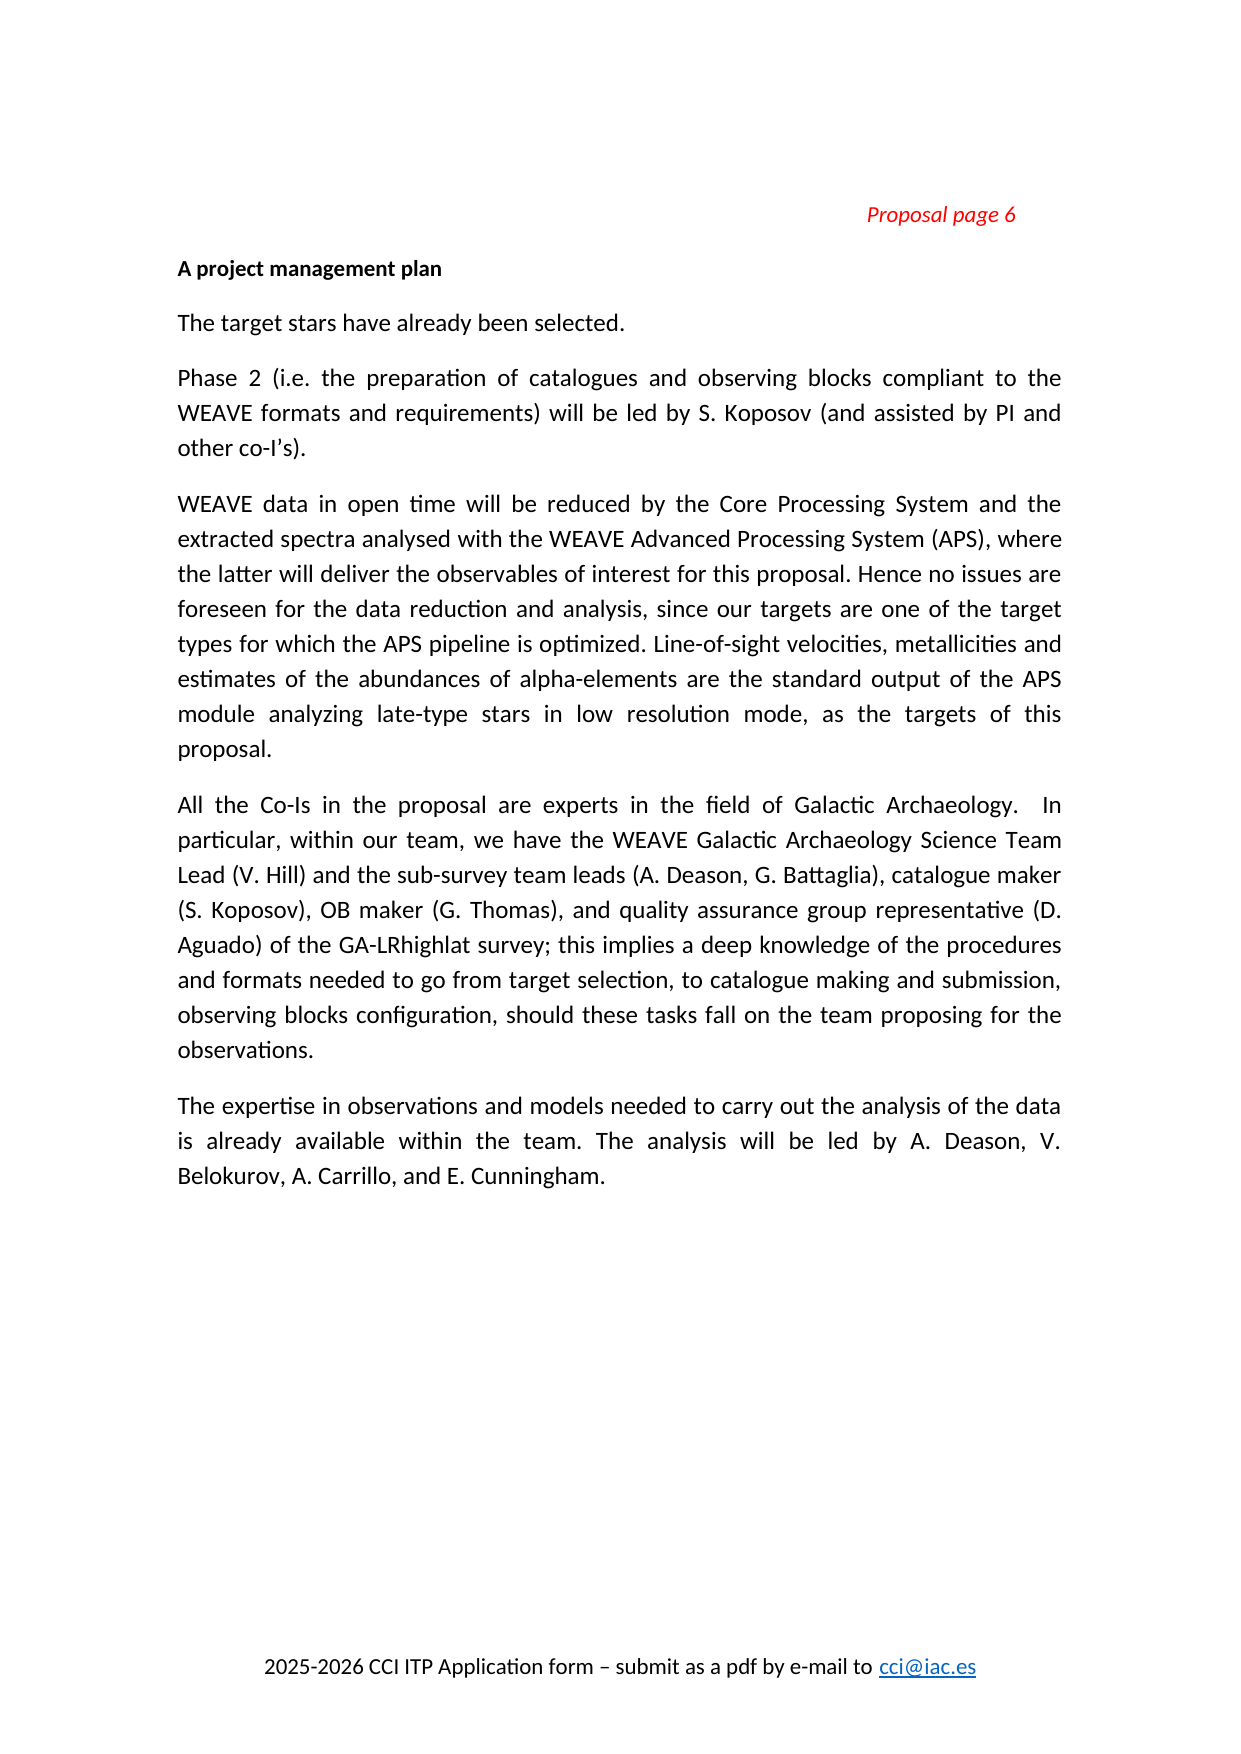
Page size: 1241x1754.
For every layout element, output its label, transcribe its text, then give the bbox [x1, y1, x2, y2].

text A project management plan [177, 254, 1063, 282]
text WEAVE data in open time will be reduced by the Core Processing System and the extracted spectra analysed with the WEAVE Advanced Processing System (APS), where the latter will deliver the observables of interest for this proposal. Hence no issues are foreseen for the data reduction and analysis, since our targets are one of the target types for which the APS pipeline is optimized. Line-of-sight velocities, metallicities and estimates of the abundances of alpha-elements are the standard output of the APS module analyzing late-type stars in low resolution mode, as the targets of this proposal. [177, 488, 1063, 764]
text The expertise in observations and models needed to carry out the analysis of the data is already available within the team. The analysis will be led by A. Deason, V. Belokurov, A. Carrillo, and E. Cunningham. [177, 1090, 1063, 1191]
text All the Co-Is in the proposal are experts in the field of Galactic Archaeology. In particular, within our team, we have the WEAVE Galactic Archaeology Science Team Lead (V. Hill) and the sub-survey team leads (A. Deason, G. Battaglia), catalogue maker (S. Koposov), OB maker (G. Thomas), and quality assurance group representative (D. Aguado) of the GA-LRhighlat survey; this implies a deep knowledge of the procedures and formats needed to go from target selection, to catalogue making and submission, observing blocks configuration, should these tasks fall on the team proposing for the observations. [177, 789, 1063, 1065]
text The target stars have already been selected. [177, 307, 1063, 337]
text Proposal page 6 [841, 201, 1063, 229]
text Phase 2 (i.e. the preparation of catalogues and observing blocks compliant to the WEAVE formats and requirements) will be led by S. Koposov (and assisted by PI and other co-I’s). [177, 362, 1063, 463]
